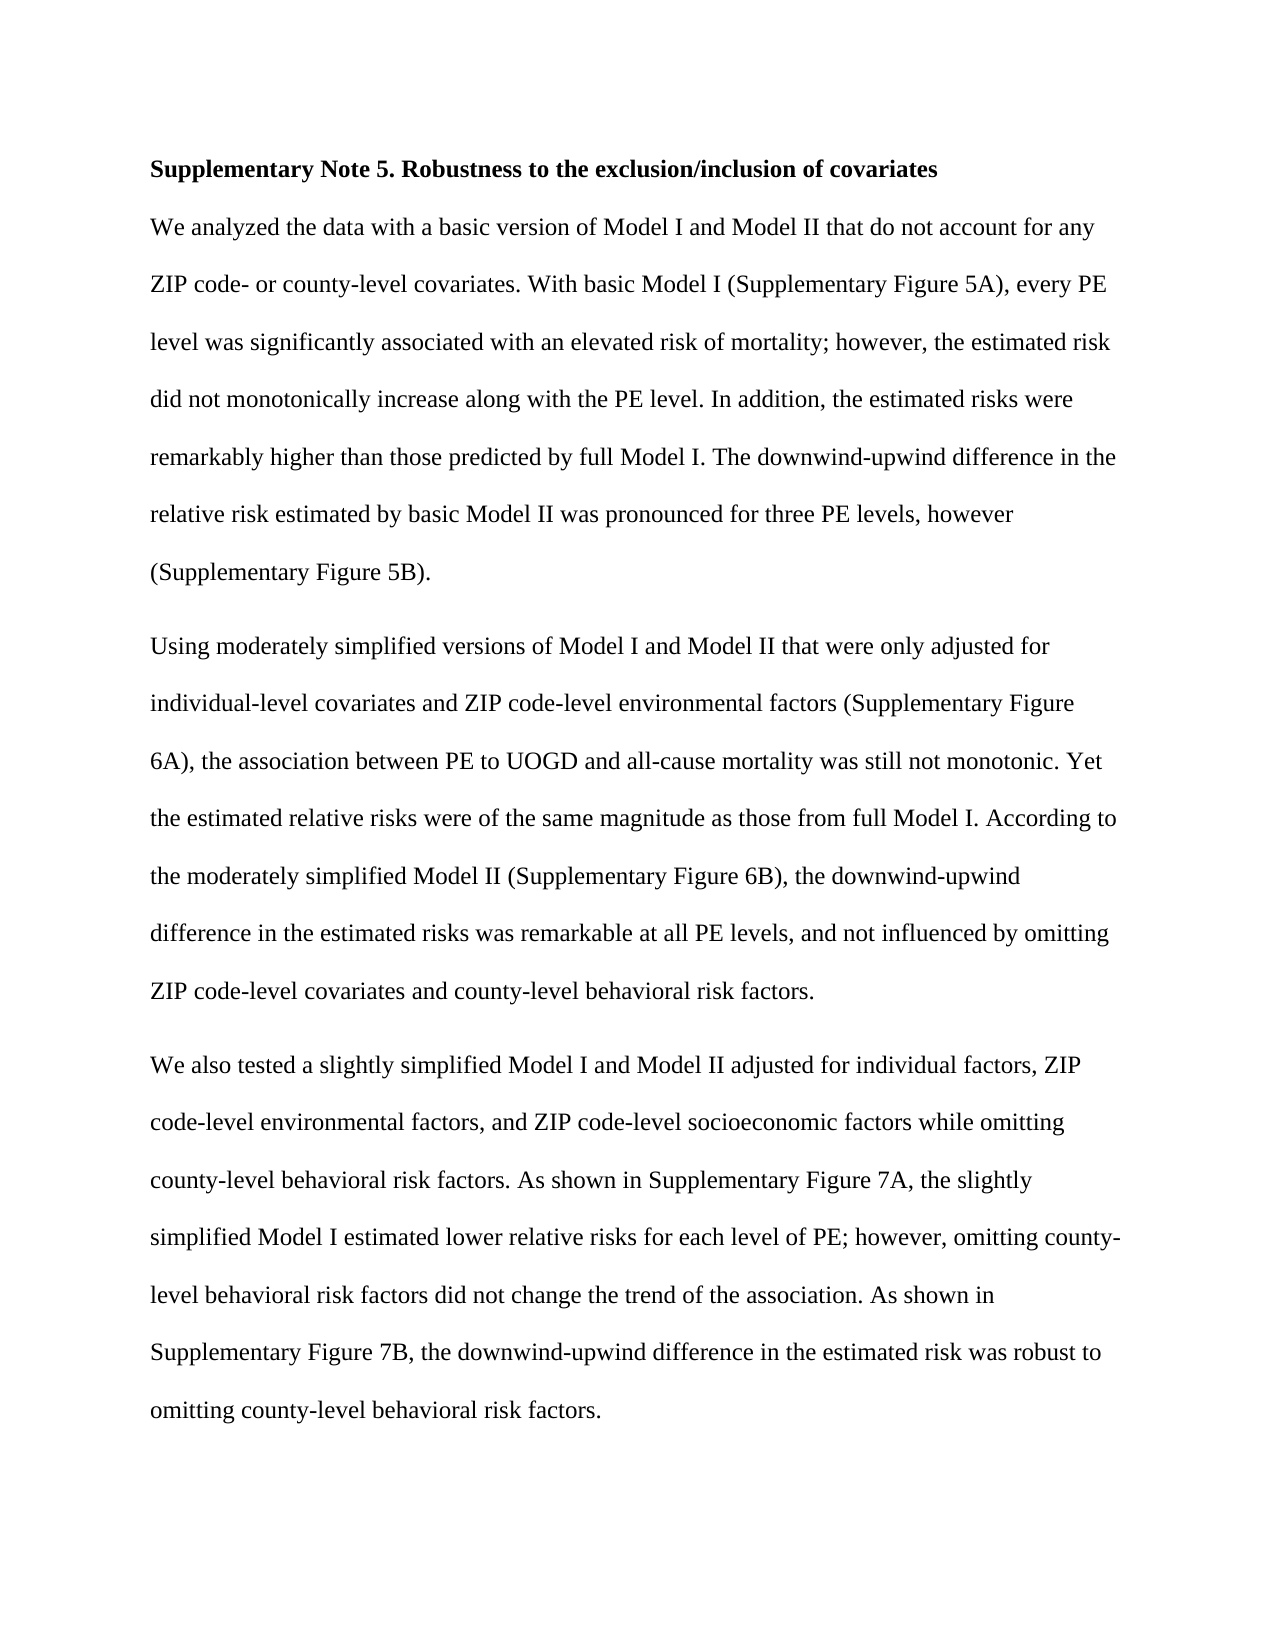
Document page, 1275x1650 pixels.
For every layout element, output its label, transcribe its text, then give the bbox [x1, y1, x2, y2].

text Using moderately simplified versions of Model I and Model II that were only adjusted for individual-level covariates and ZIP code-level environmental factors (Supplementary Figure 6A), the association between PE to UOGD and all-cause mortality was still not monotonic. Yet the estimated relative risks were of the same magnitude as those from full Model I. According to the moderately simplified Model II (Supplementary Figure 6B), the downwind-upwind difference in the estimated risks was remarkable at all PE levels, and not influenced by omitting ZIP code-level covariates and county-level behavioral risk factors. [150, 631, 1125, 1004]
subtitle Supplementary Note 5. Robustness to the exclusion/inclusion of covariates [150, 154, 1125, 183]
text We also tested a slightly simplified Model I and Model II adjusted for individual factors, ZIP code-level environmental factors, and ZIP code-level socioeconomic factors while omitting county-level behavioral risk factors. As shown in Supplementary Figure 7A, the slightly simplified Model I estimated lower relative risks for each level of PE; however, omitting county-level behavioral risk factors did not change the trend of the association. As shown in Supplementary Figure 7B, the downwind-upwind difference in the estimated risk was robust to omitting county-level behavioral risk factors. [150, 1050, 1125, 1424]
text We analyzed the data with a basic version of Model I and Model II that do not account for any ZIP code- or county-level covariates. With basic Model I (Supplementary Figure 5A), every PE level was significantly associated with an elevated risk of mortality; however, the estimated risk did not monotonically increase along with the PE level. In addition, the estimated risks were remarkably higher than those predicted by full Model I. The downwind-upwind difference in the relative risk estimated by basic Model II was pronounced for three PE levels, however (Supplementary Figure 5B). [150, 212, 1125, 585]
